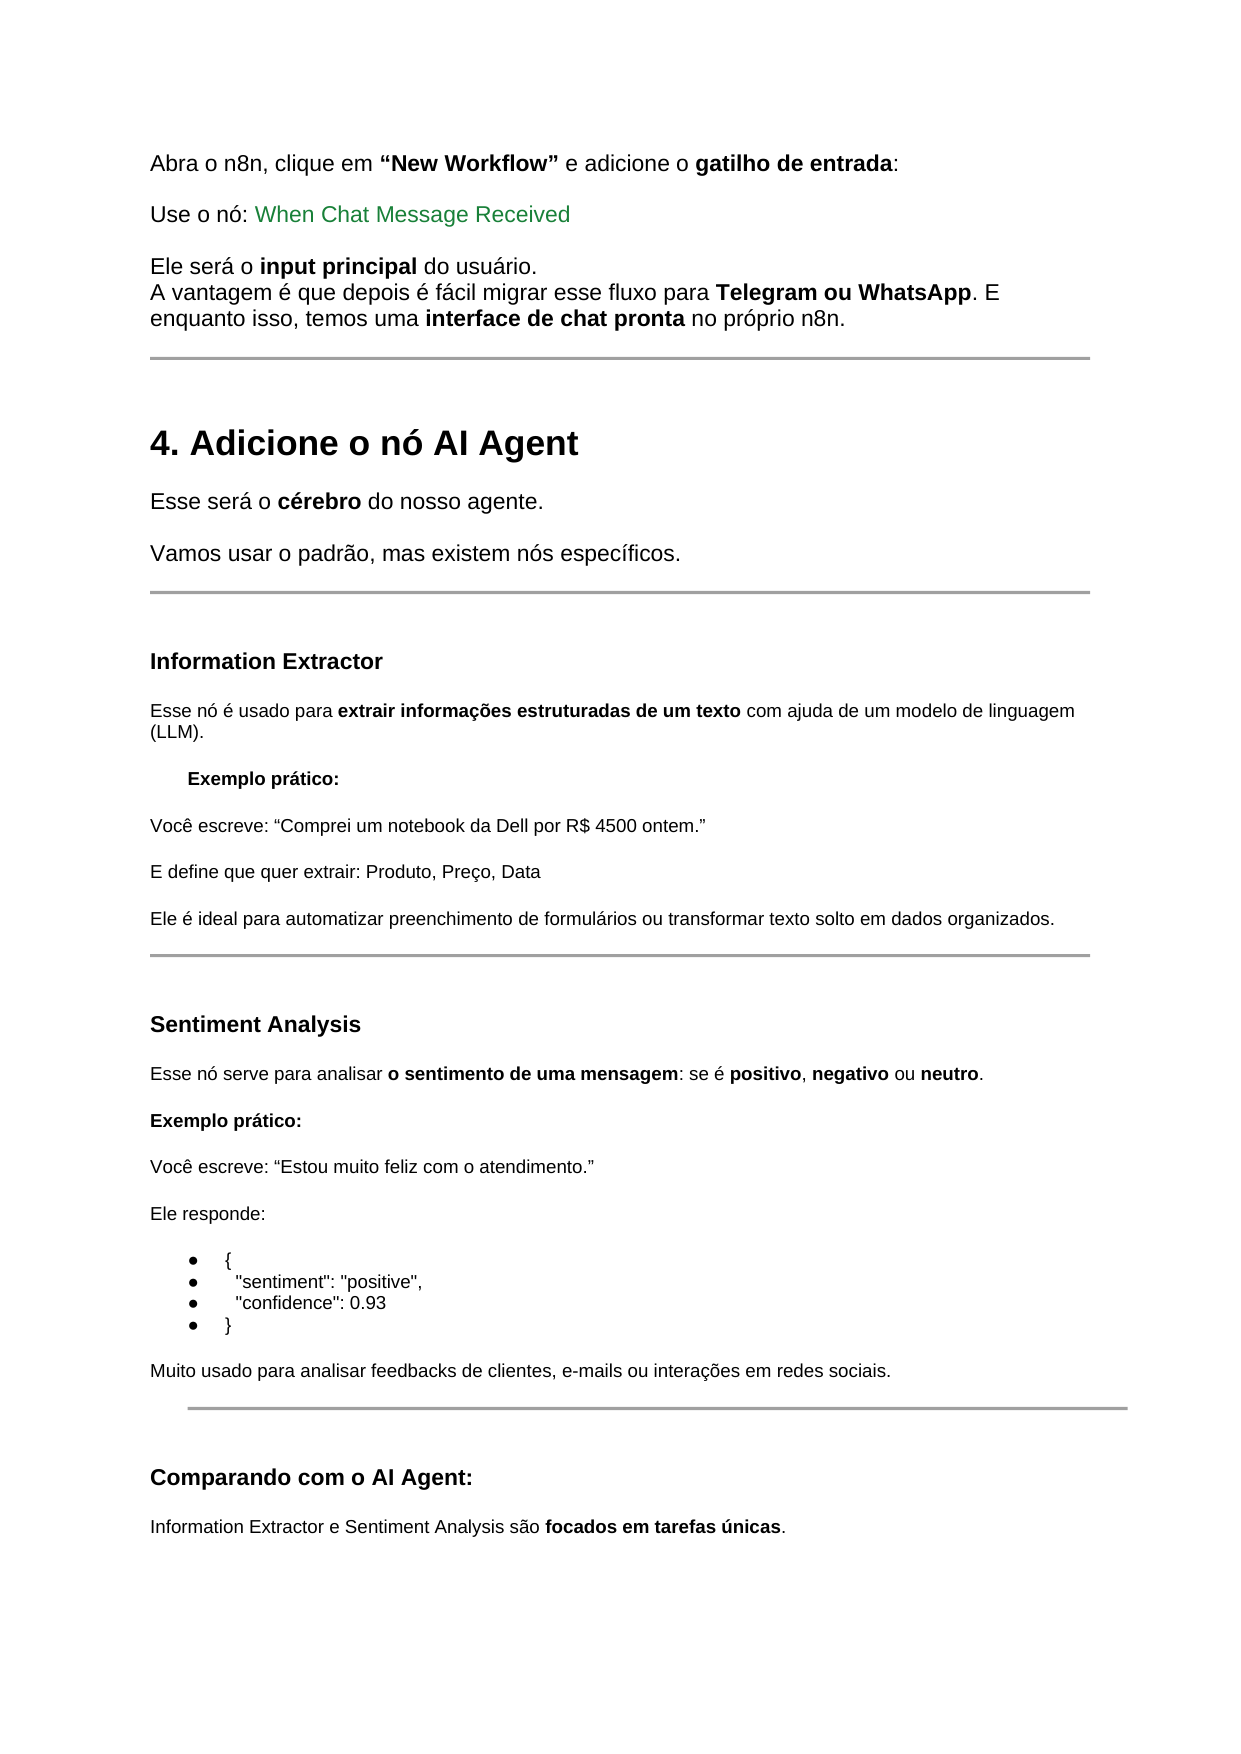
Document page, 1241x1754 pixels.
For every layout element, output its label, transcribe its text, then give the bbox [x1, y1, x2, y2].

text Você escreve: “Estou muito feliz com o atendimento.” [150, 1156, 1090, 1177]
text Information Extractor e Sentiment Analysis são focados em tarefas únicas. [150, 1516, 1090, 1563]
subtitle Comparando com o AI Agent: [150, 1464, 1090, 1491]
text Você escreve: “Comprei um notebook da Dell por R$ 4500 ontem.” [150, 814, 1090, 836]
text Vamos usar o padrão, mas existem nós específicos. [150, 539, 1090, 566]
text Esse nó serve para analisar o sentimento de uma mensagem: se é positivo, negativo ou neutro. [150, 1063, 1090, 1084]
text Esse nó é usado para extrair informações estruturadas de um texto com ajuda de um modelo de linguagem (LLM). [150, 700, 1090, 743]
text E define que quer extrair: Produto, Preço, Data [150, 861, 1090, 882]
list "sentiment": "positive", [187, 1271, 1090, 1292]
text Ele é ideal para automatizar preenchimento de formulários ou transformar texto solto em dados organizados. [150, 907, 1090, 929]
text Use o nó: When Chat Message Received [150, 201, 1090, 228]
text Ele responde: [150, 1202, 1090, 1224]
subtitle Exemplo prático: [187, 768, 1090, 789]
subtitle Sentiment Analysis [150, 1011, 1090, 1038]
subtitle Information Extractor [150, 648, 1090, 675]
subtitle 4. Adicione o nó AI Agent [150, 422, 1090, 463]
subtitle Exemplo prático: [150, 1109, 1090, 1131]
text Esse será o cérebro do nosso agente. [150, 488, 1090, 514]
list "confidence": 0.93 [187, 1292, 1090, 1314]
text Abra o n8n, clique em “New Workflow” e adicione o gatilho de entrada: [150, 150, 1090, 176]
list { [187, 1249, 1090, 1271]
text Muito usado para analisar feedbacks de clientes, e-mails ou interações em redes sociais. [150, 1360, 1090, 1382]
list } [187, 1314, 1090, 1335]
text Ele será o input principal do usuário. A vantagem é que depois é fácil migrar esse fluxo para Telegram ou WhatsApp. E enquanto isso, temos uma interface de chat pronta no próprio n8n. [150, 253, 1090, 332]
